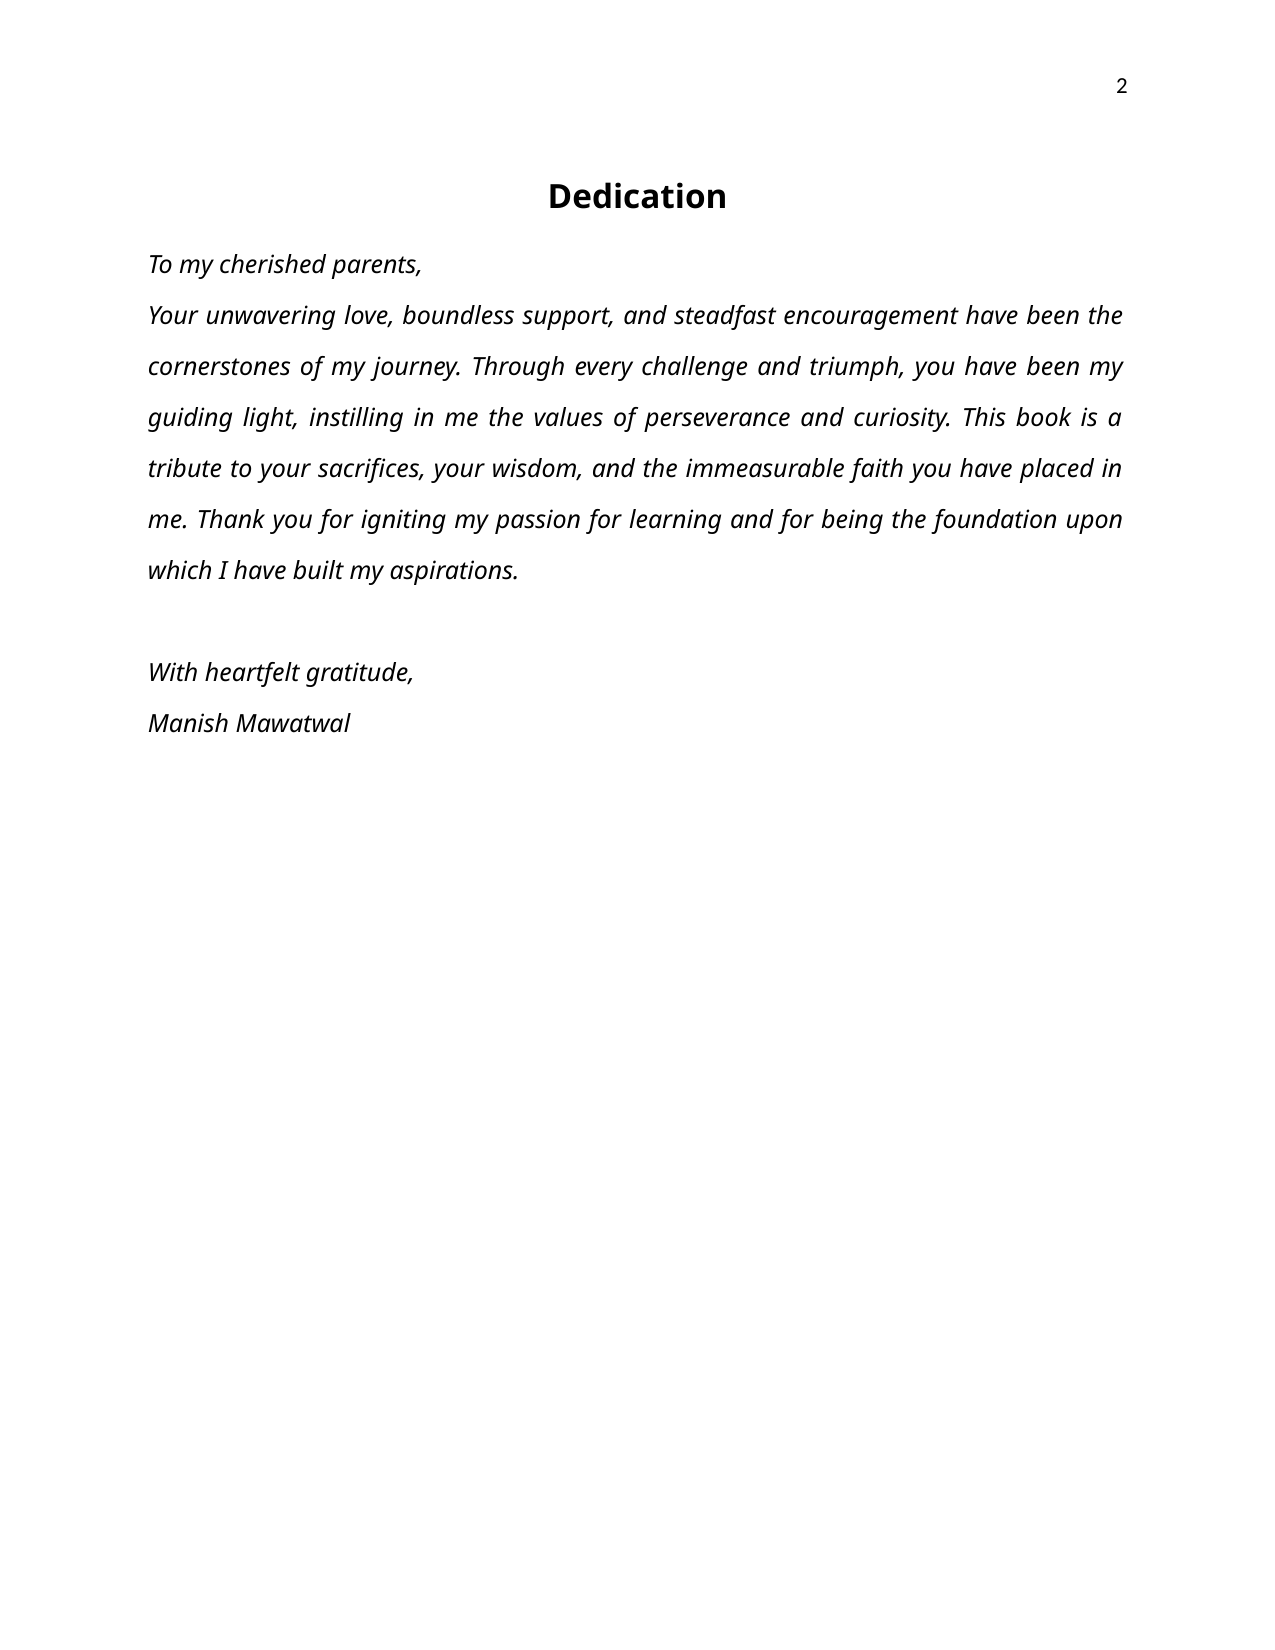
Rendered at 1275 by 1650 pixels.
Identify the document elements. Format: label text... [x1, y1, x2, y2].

text Your unwavering love, boundless support, and steadfast encouragement have been the cornerstones of my journey. Through every challenge and triumph, you have been my guiding light, instilling in me the values of perseverance and curiosity. This book is a tribute to your sacrifices, your wisdom, and the immeasurable faith you have placed in me. Thank you for igniting my passion for learning and for being the foundation upon which I have built my aspirations. [148, 298, 1127, 587]
text Manish Mawatwal [148, 706, 1127, 740]
text To my cherished parents, [148, 247, 1127, 281]
text With heartfelt gratitude, [148, 655, 1127, 689]
text Dedication [148, 173, 1127, 218]
